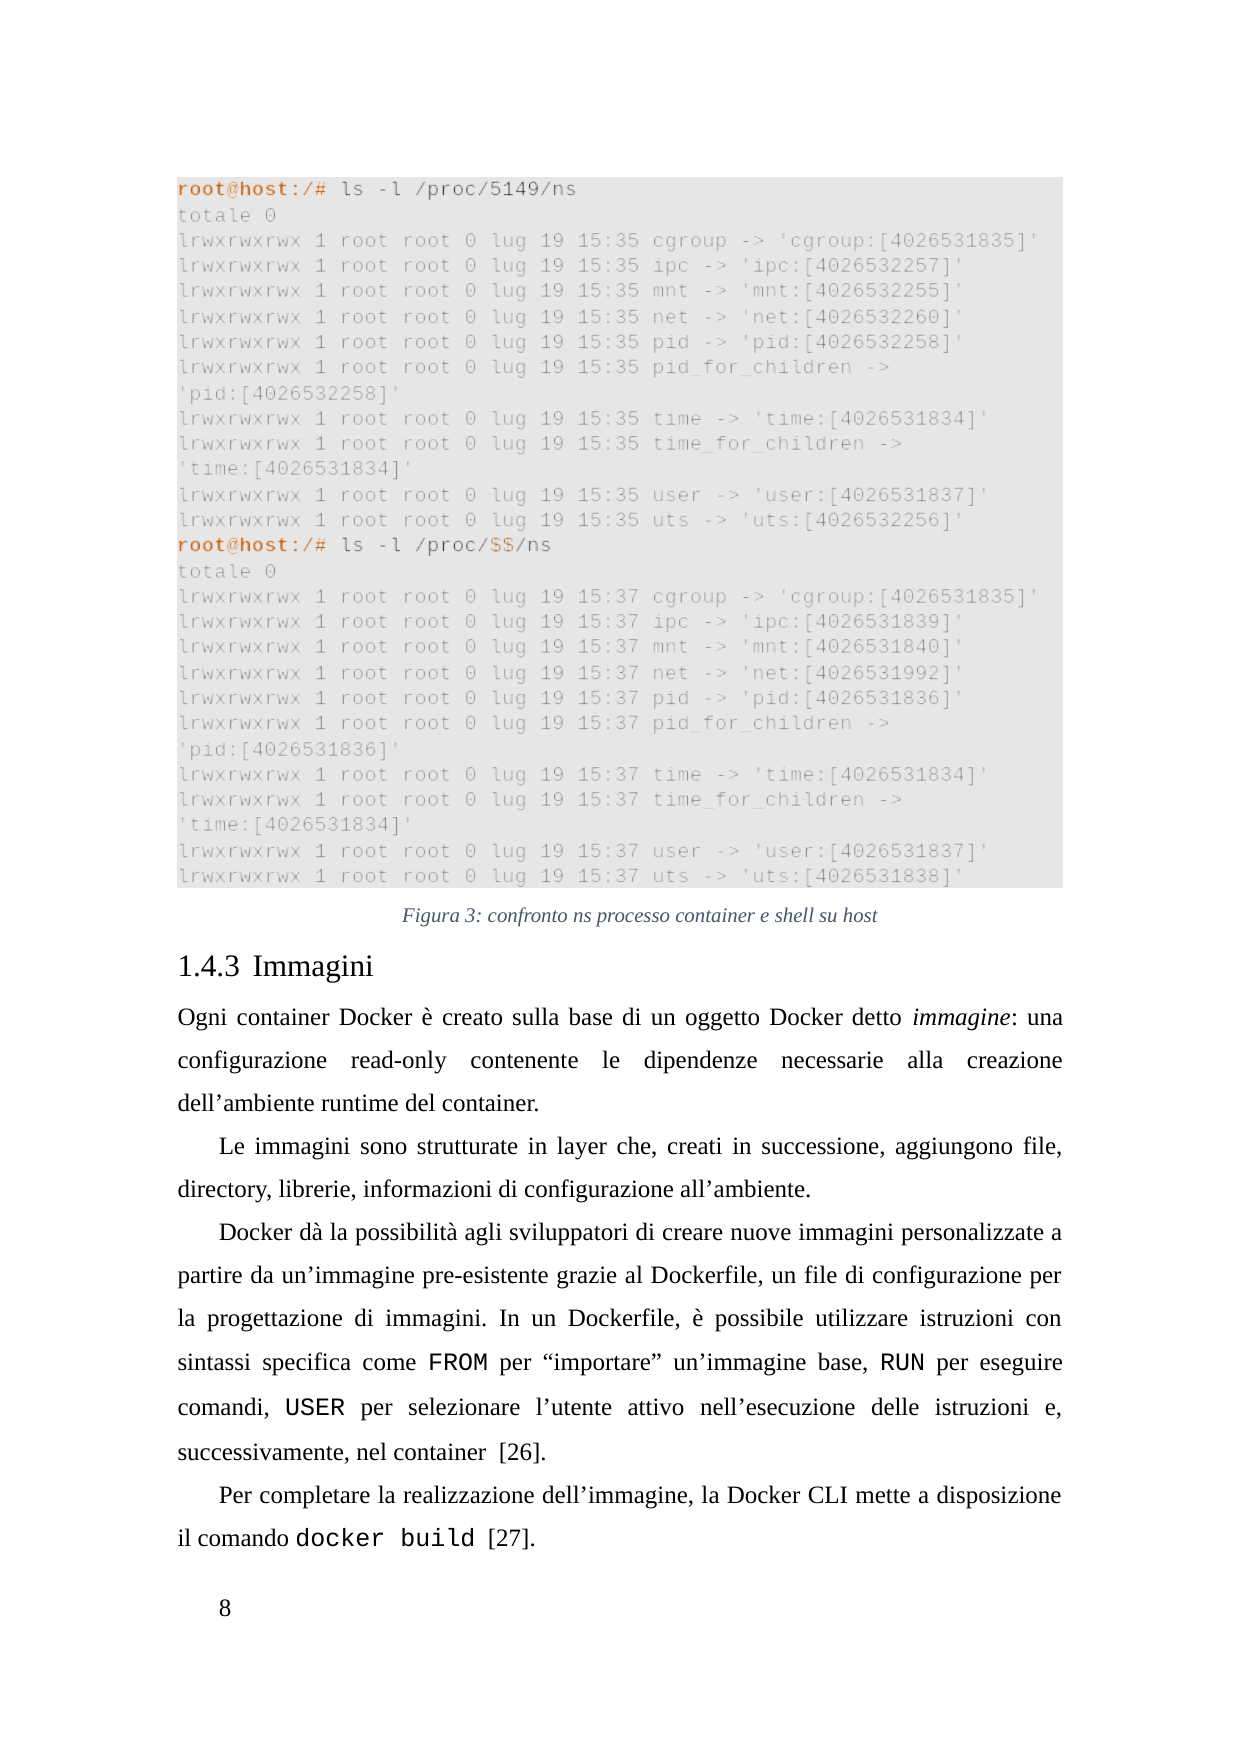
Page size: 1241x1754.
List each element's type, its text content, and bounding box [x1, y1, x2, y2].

subtitle Immagini [177, 948, 1063, 984]
text Le immagini sono strutturate in layer che, creati in successione, aggiungono file, directory, librerie, informazioni di configurazione all’ambiente. [177, 1131, 1063, 1203]
text Per completare la realizzazione dell’immagine, la Docker CLI mette a disposizione il comando docker build . [177, 1480, 1063, 1554]
text Ogni container Docker è creato sulla base di un oggetto Docker detto immagine: una configurazione read-only contenente le dipendenze necessarie alla creazione dell’ambiente runtime del container. [177, 1002, 1063, 1117]
text Docker dà la possibilità agli sviluppatori di creare nuove immagini personalizzate a partire da un’immagine pre-esistente grazie al Dockerfile, un file di configurazione per la progettazione di immagini. In un Dockerfile, è possibile utilizzare istruzioni con sintassi specifica come FROM per “importare” un’immagine base, RUN per eseguire comandi, USER per selezionare l’utente attivo nell’esecuzione delle istruzioni e, successivamente, nel container . [177, 1217, 1063, 1466]
